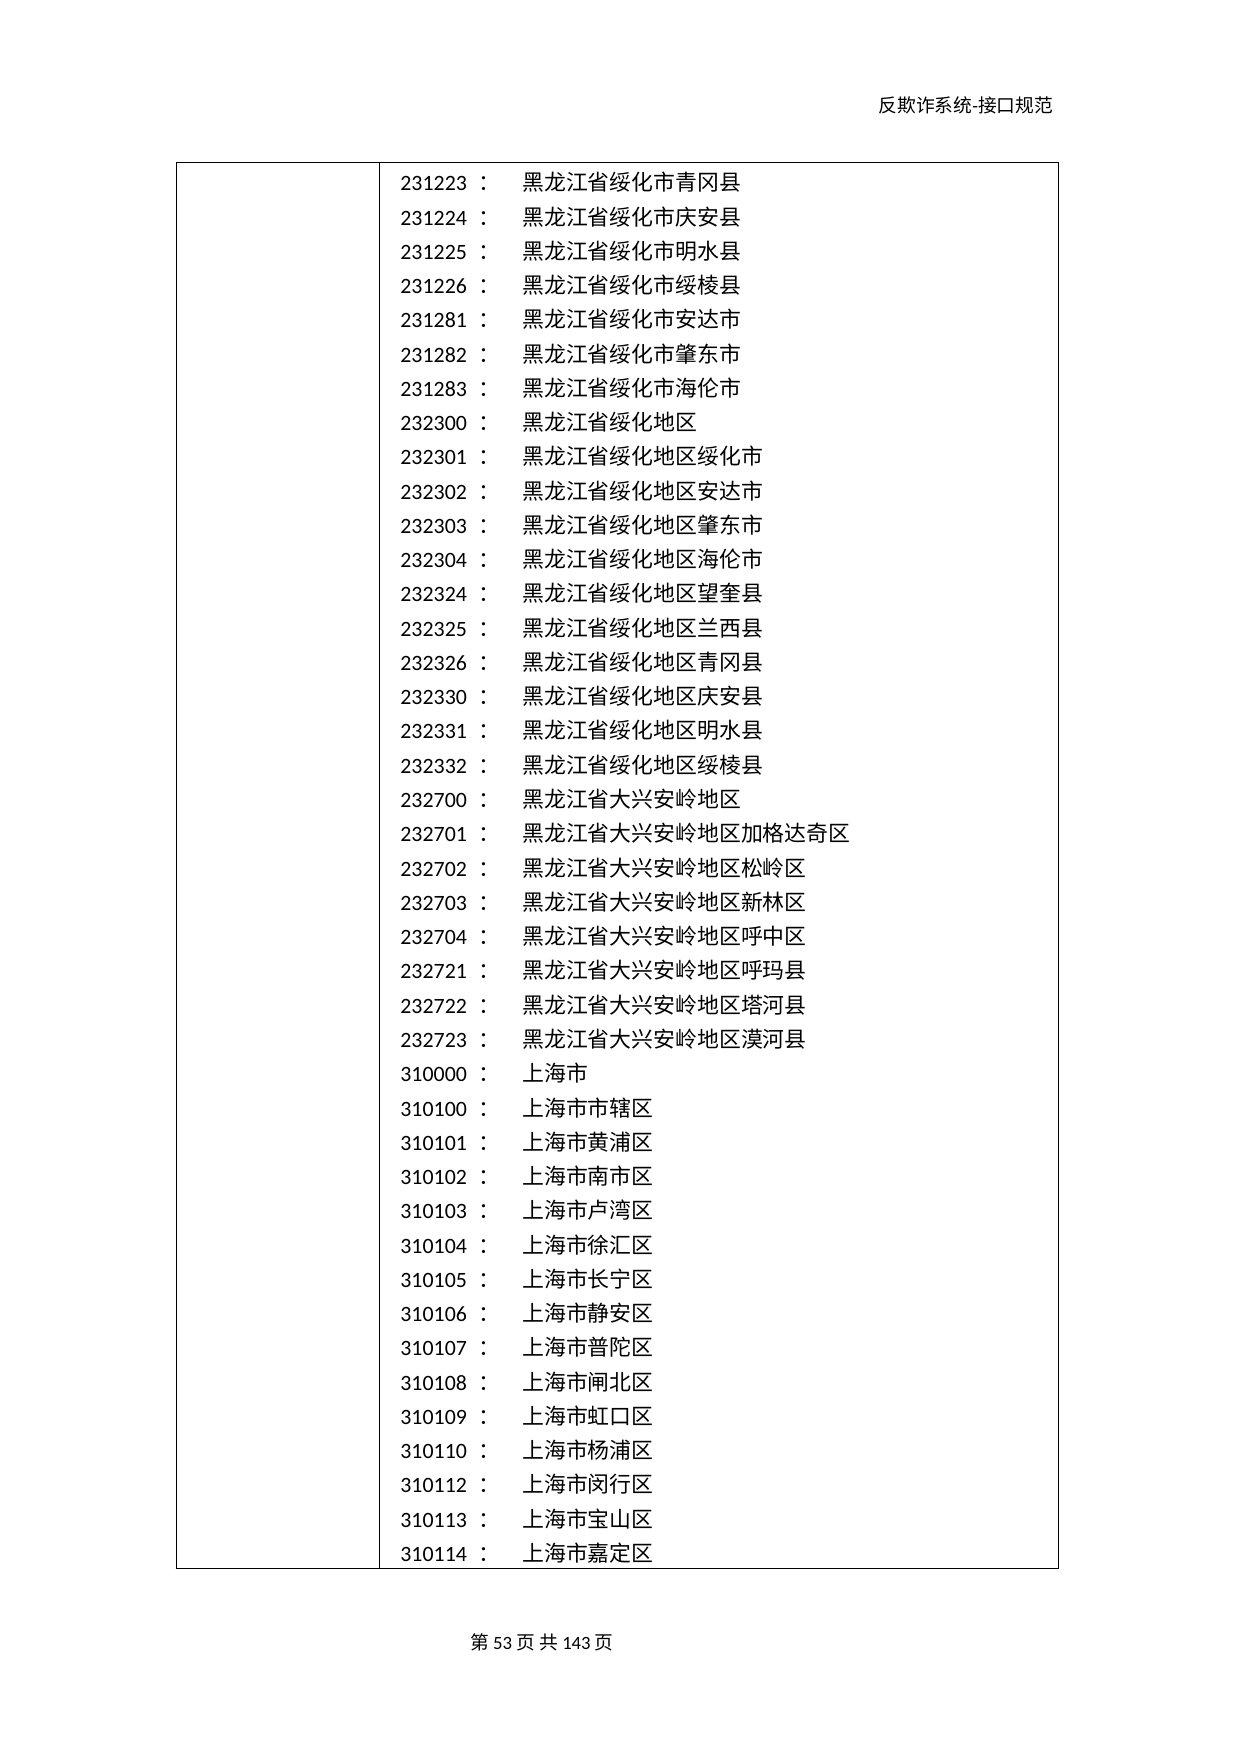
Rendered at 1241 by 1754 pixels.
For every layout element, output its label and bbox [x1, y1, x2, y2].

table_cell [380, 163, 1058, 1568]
table_cell [177, 163, 379, 1568]
